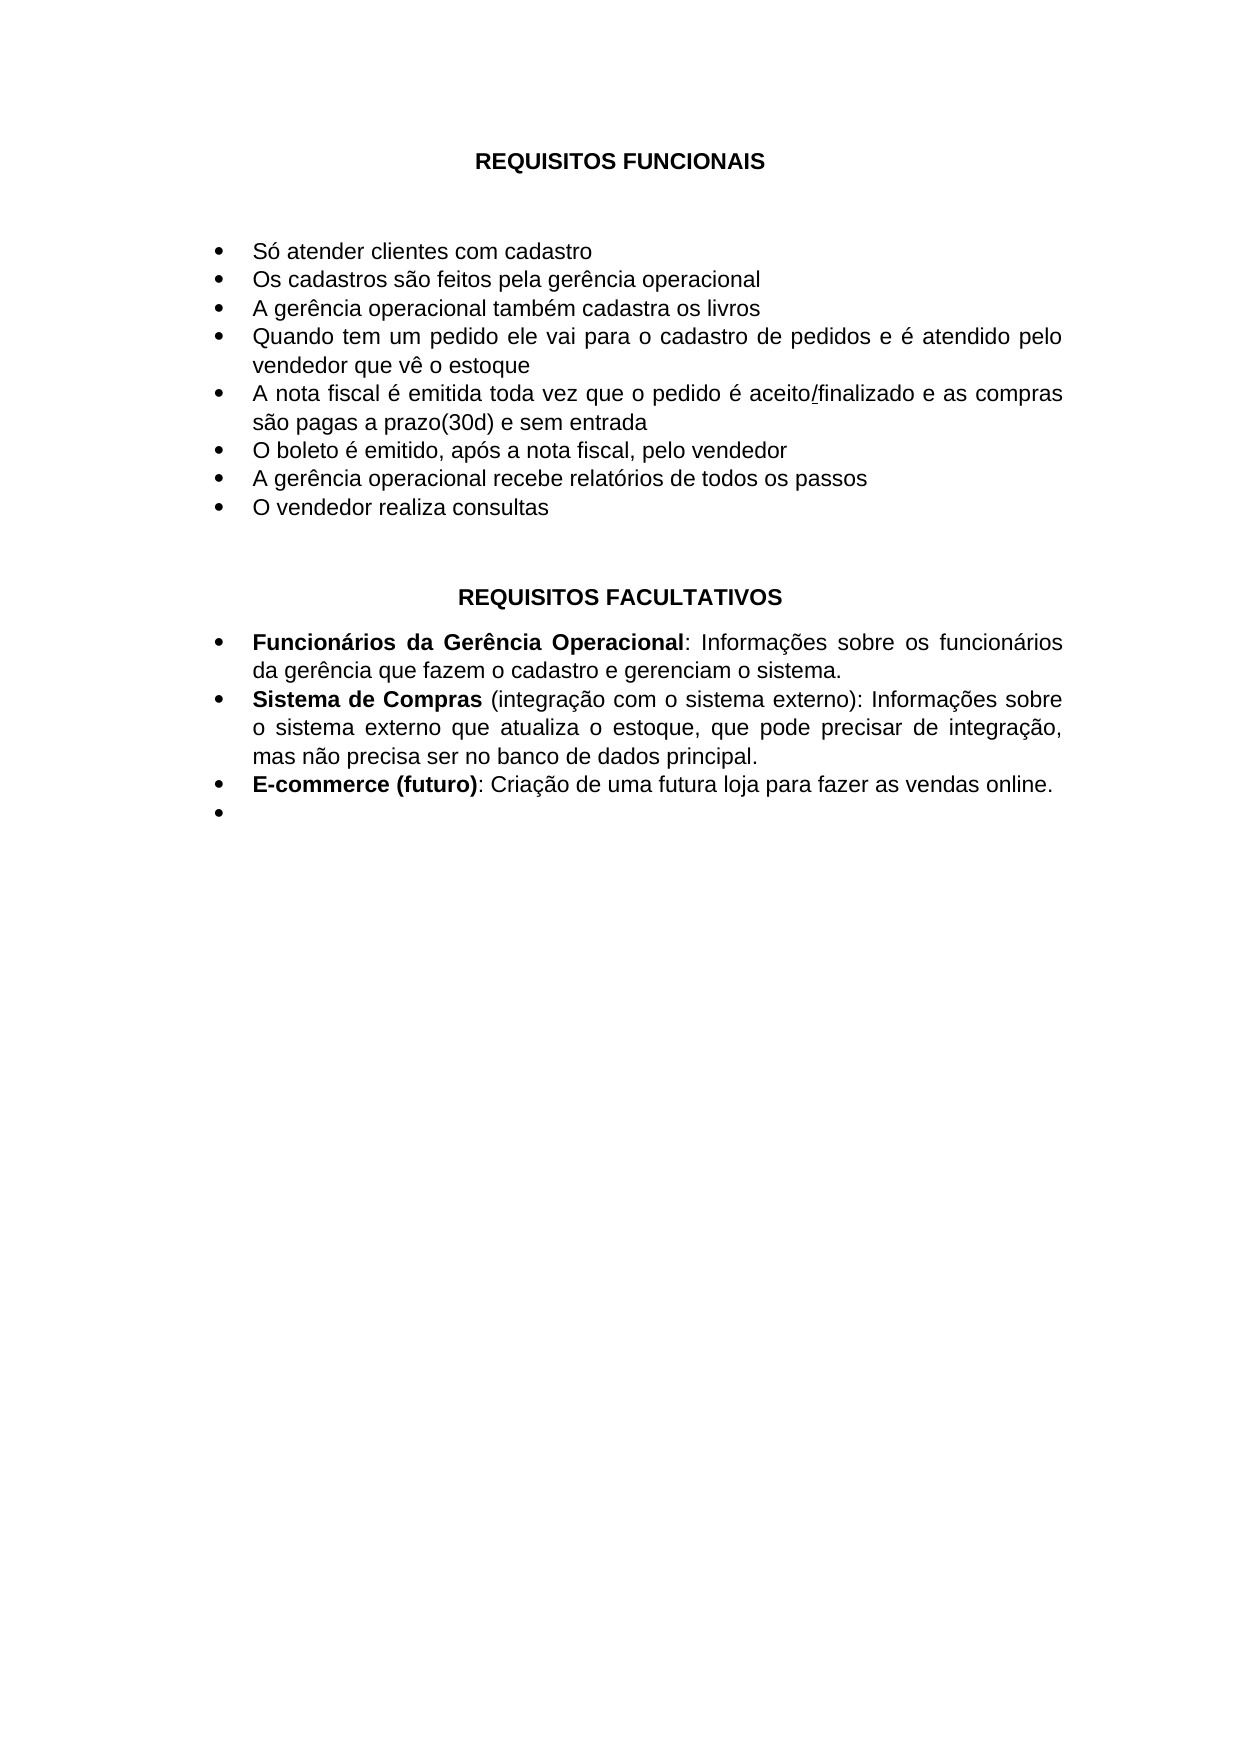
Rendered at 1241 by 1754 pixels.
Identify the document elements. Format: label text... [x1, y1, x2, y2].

list A gerência operacional também cadastra os livros [215, 295, 1063, 321]
list Os cadastros são feitos pela gerência operacional [215, 266, 1063, 293]
list Quando tem um pedido ele vai para o cadastro de pedidos e é atendido pelo vendedor que vê o estoque [215, 323, 1063, 378]
list O boleto é emitido, após a nota fiscal, pelo vendedor [215, 437, 1063, 463]
list Só atender clientes com cadastro [215, 238, 1063, 264]
list A nota fiscal é emitida toda vez que o pedido é aceito/finalizado e as compras são pagas a prazo(30d) e sem entrada [215, 380, 1063, 435]
list O vendedor realiza consultas [215, 494, 1063, 520]
list Sistema de Compras (integração com o sistema externo): Informações sobre o sistema externo que atualiza o estoque, que pode precisar de integração, mas não precisa ser no banco de dados principal. [215, 686, 1063, 769]
list Funcionários da Gerência Operacional: Informações sobre os funcionários da gerência que fazem o cadastro e gerenciam o sistema. [215, 629, 1063, 684]
text REQUISITOS FUNCIONAIS [177, 148, 1063, 174]
list E-commerce (futuro): Criação de uma futura loja para fazer as vendas online. [215, 771, 1063, 798]
text REQUISITOS FACULTATIVOS [177, 584, 1063, 610]
list A gerência operacional recebe relatórios de todos os passos [215, 465, 1063, 492]
